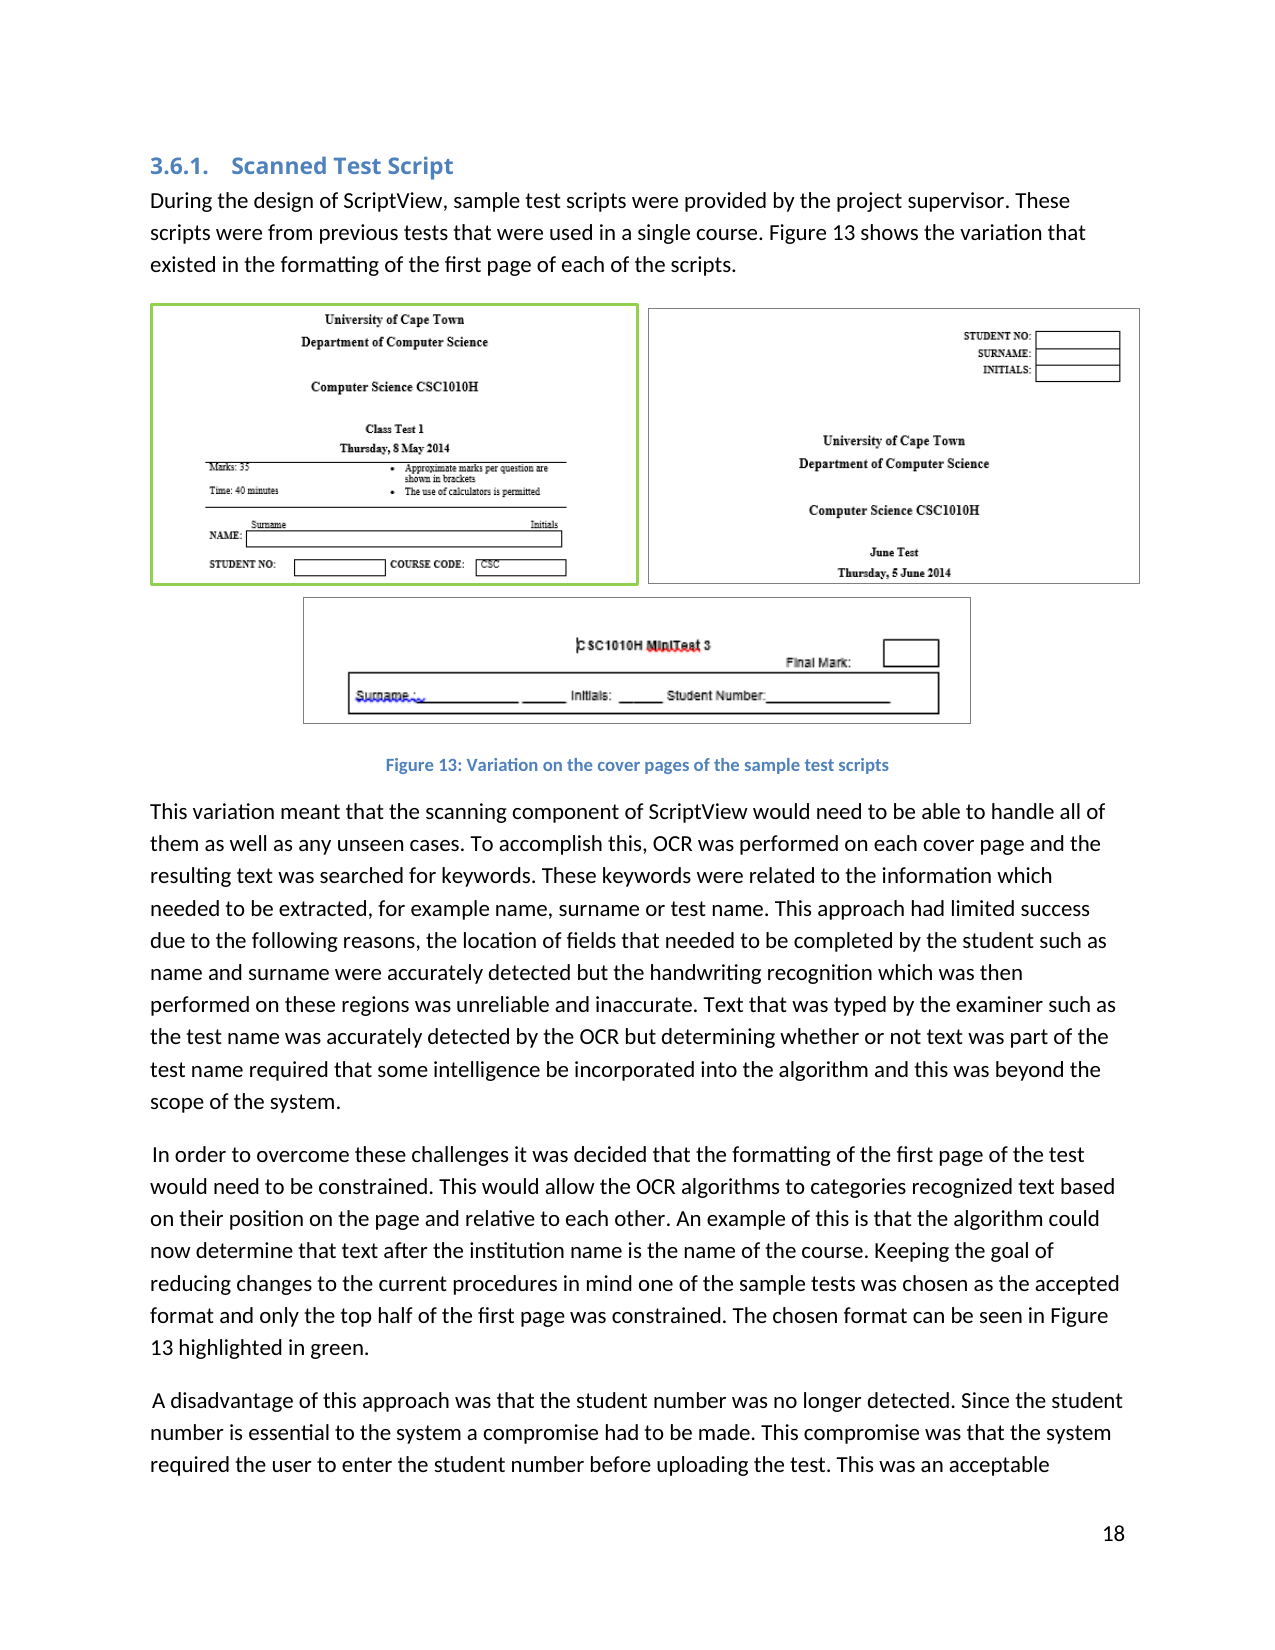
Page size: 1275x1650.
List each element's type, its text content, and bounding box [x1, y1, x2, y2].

text This variation meant that the scanning component of ScriptView would need to be able to handle all of them as well as any unseen cases. To accomplish this, OCR was performed on each cover page and the resulting text was searched for keywords. These keywords were related to the information which needed to be extracted, for example name, surname or test name. This approach had limited success due to the following reasons, the location of fields that needed to be completed by the student such as name and surname were accurately detected but the handwriting recognition which was then performed on these regions was unreliable and inaccurate. Text that was typed by the examiner such as the test name was accurately detected by the OCR but determining whether or not text was part of the test name required that some intelligence be incorporated into the algorithm and this was beyond the scope of the system. [150, 797, 1125, 1115]
picture [304, 598, 970, 723]
text In order to overcome these challenges it was decided that the formatting of the first page of the test would need to be constrained. This would allow the OCR algorithms to categories recognized text based on their position on the page and relative to each other. An example of this is that the algorithm could now determine that text after the institution name is the name of the course. Keeping the goal of reducing changes to the current procedures in mind one of the sample tests was chosen as the accepted format and only the top half of the first page was constrained. The chosen format can be seen in Figure 13 highlighted in green. [150, 1140, 1125, 1361]
picture [153, 306, 636, 583]
subtitle Scanned Test Script [150, 150, 1125, 181]
text During the design of ScriptView, sample test scripts were provided by the project supervisor. These scripts were from previous tests that were used in a single course. Figure 13 shows the variation that existed in the formatting of the first page of each of the scripts. [150, 186, 1125, 278]
picture [649, 309, 1139, 583]
